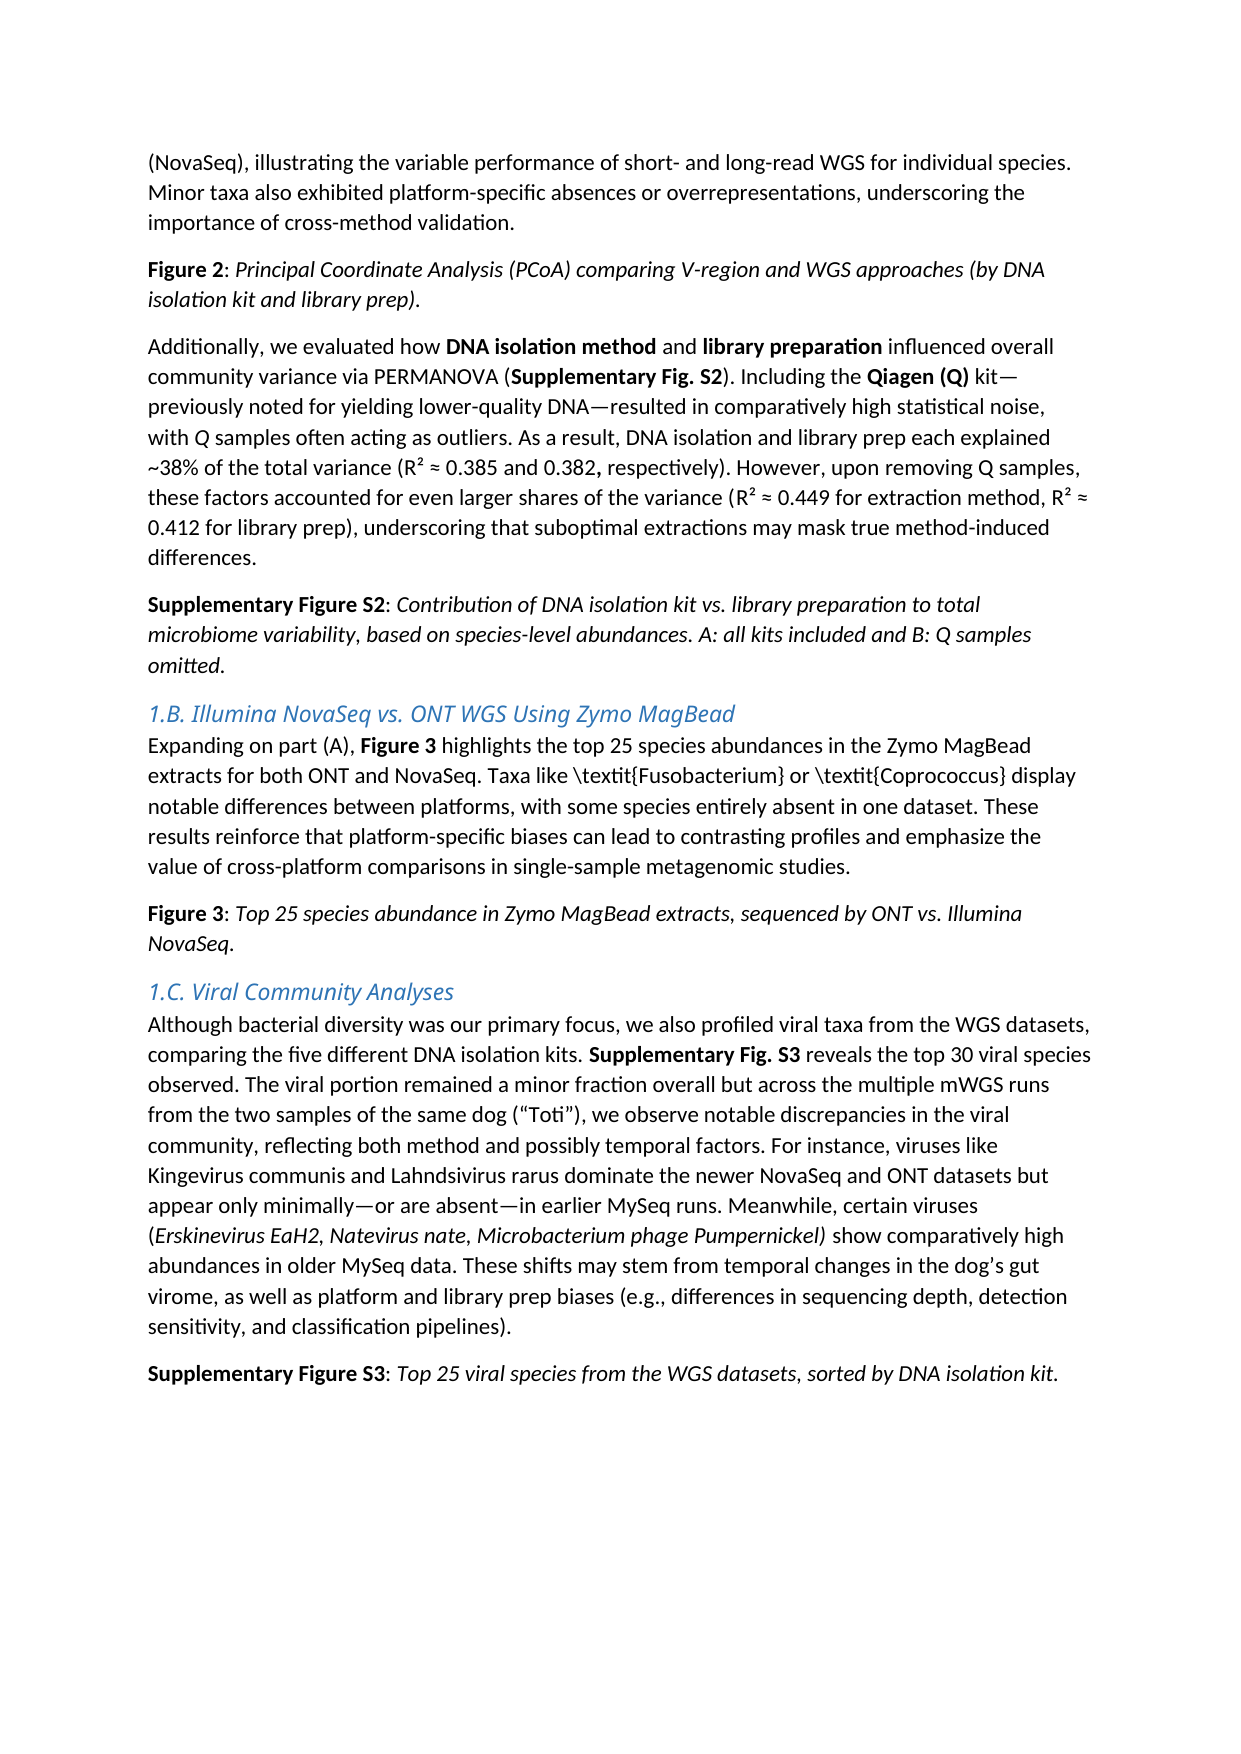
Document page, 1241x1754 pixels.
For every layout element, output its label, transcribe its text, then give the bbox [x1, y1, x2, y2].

text Although bacterial diversity was our primary focus, we also profiled viral taxa from the WGS datasets, comparing the five different DNA isolation kits. Supplementary Fig. S3 reveals the top 30 viral species observed. The viral portion remained a minor fraction overall but across the multiple mWGS runs from the two samples of the same dog (“Toti”), we observe notable discrepancies in the viral community, reflecting both method and possibly temporal factors. For instance, viruses like Kingevirus communis and Lahndsivirus rarus dominate the newer NovaSeq and ONT datasets but appear only minimally—or are absent—in earlier MySeq runs. Meanwhile, certain viruses (Erskinevirus EaH2, Natevirus nate, Microbacterium phage Pumpernickel) show comparatively high abundances in older MySeq data. These shifts may stem from temporal changes in the dog’s gut virome, as well as platform and library prep biases (e.g., differences in sequencing depth, detection sensitivity, and classification pipelines). [148, 1010, 1093, 1340]
text Supplementary Figure S3: Top 25 viral species from the WGS datasets, sorted by DNA isolation kit. [148, 1359, 1093, 1387]
text Figure 3: Top 25 species abundance in Zymo MagBead extracts, sequenced by ONT vs. Illumina NovaSeq. [148, 899, 1093, 957]
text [148, 148, 1093, 236]
subtitle 1.B. Illumina NovaSeq vs. ONT WGS Using Zymo MagBead [148, 698, 1093, 729]
text Additionally, we evaluated how DNA isolation method and library preparation influenced overall community variance via PERMANOVA (Supplementary Fig. S2). Including the Qiagen (Q) kit—previously noted for yielding lower-quality DNA—resulted in comparatively high statistical noise, with Q samples often acting as outliers. As a result, DNA isolation and library prep each explained ~38% of the total variance (R² ≈ 0.385 and 0.382, respectively). However, upon removing Q samples, these factors accounted for even larger shares of the variance (R² ≈ 0.449 for extraction method, R² ≈ 0.412 for library prep), underscoring that suboptimal extractions may mask true method-induced differences. [148, 332, 1093, 571]
text Expanding on part (A), Figure 3 highlights the top 25 species abundances in the Zymo MagBead extracts for both ONT and NovaSeq. Taxa like \textit{Fusobacterium} or \textit{Coprococcus} display notable differences between platforms, with some species entirely absent in one dataset. These results reinforce that platform-specific biases can lead to contrasting profiles and emphasize the value of cross-platform comparisons in single-sample metagenomic studies. [148, 731, 1093, 880]
subtitle 1.C. Viral Community Analyses [148, 976, 1093, 1007]
text Supplementary Figure S2: Contribution of DNA isolation kit vs. library preparation to total microbiome variability, based on species-level abundances. A: all kits included and B: Q samples omitted. [148, 590, 1093, 679]
text Figure 2: Principal Coordinate Analysis (PCoA) comparing V-region and WGS approaches (by DNA isolation kit and library prep). [148, 255, 1093, 313]
